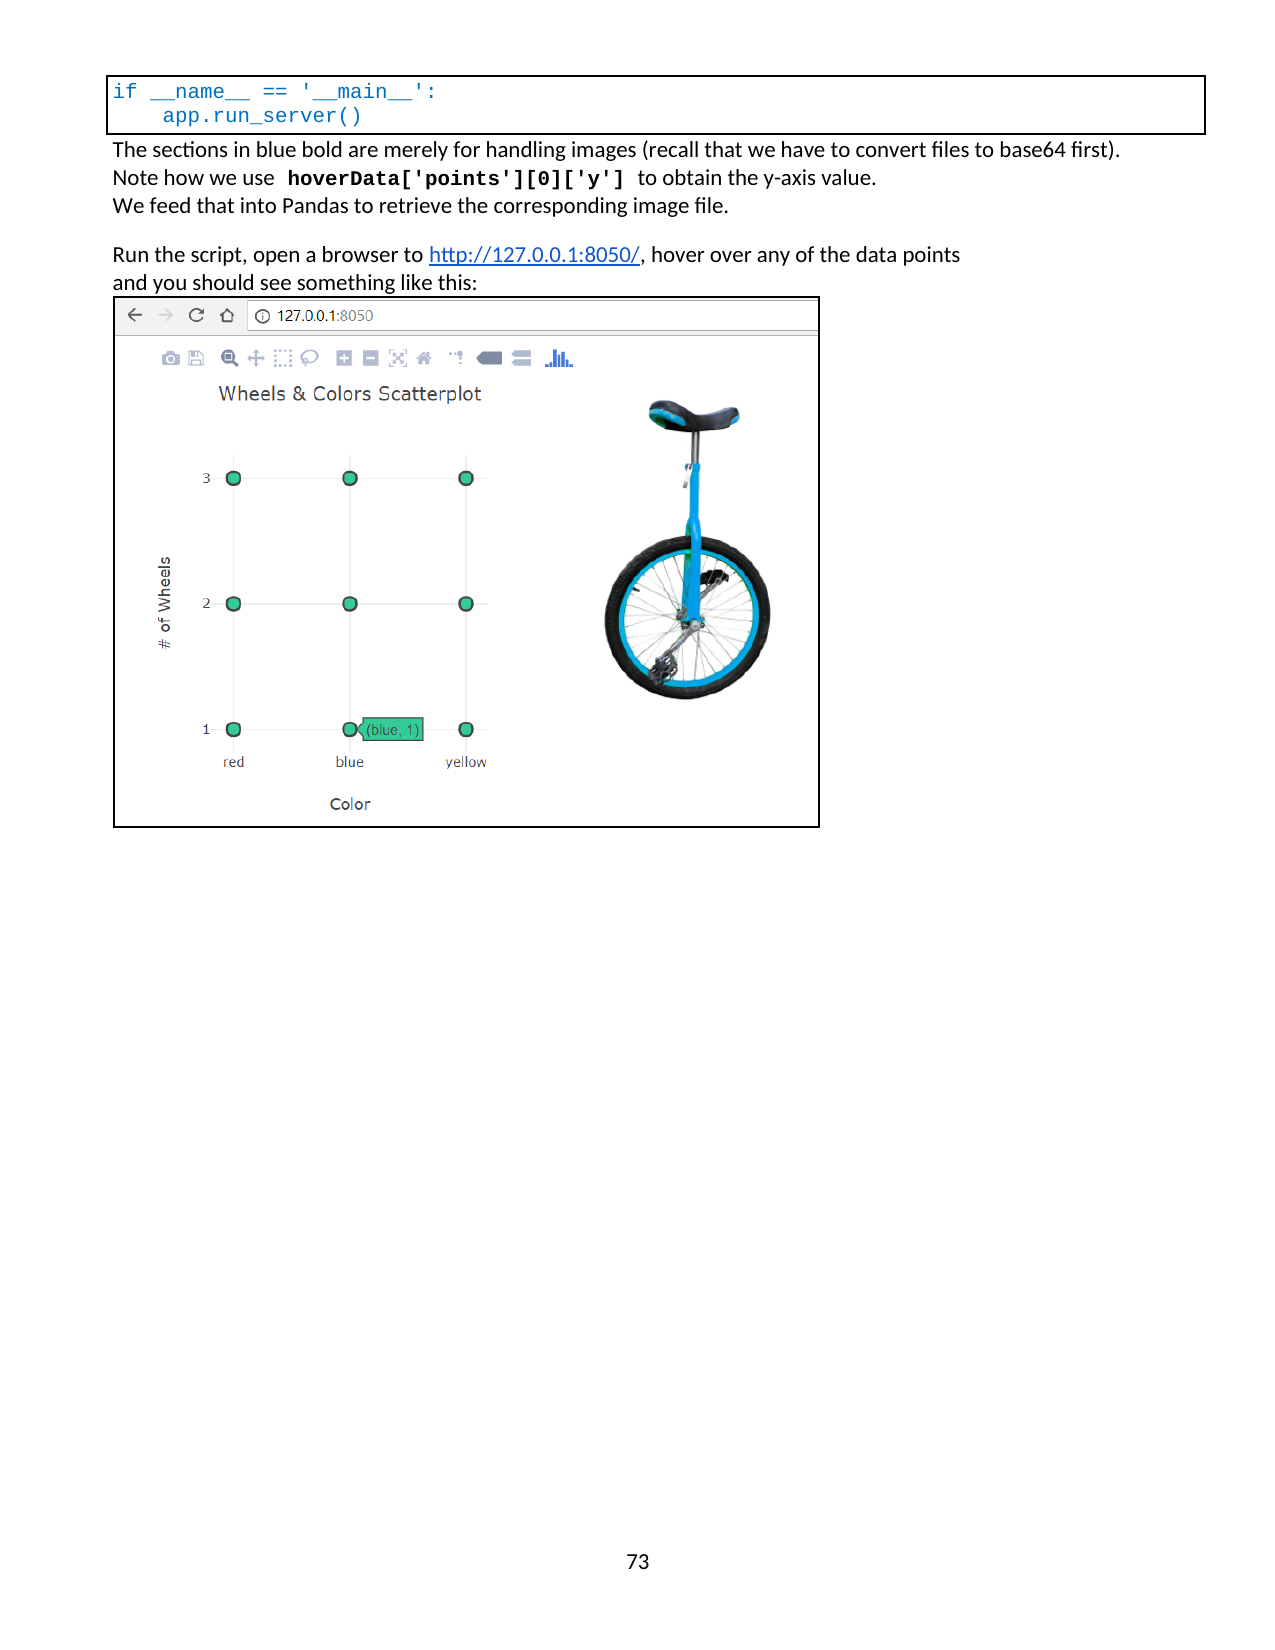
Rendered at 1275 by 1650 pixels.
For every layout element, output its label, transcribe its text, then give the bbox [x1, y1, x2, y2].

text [108, 77, 1204, 133]
text The sections in blue bold are merely for handling images (recall that we have to convert files to base64 first). [112, 135, 1200, 163]
picture [115, 298, 818, 826]
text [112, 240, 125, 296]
text Run the script, open a browser to http://127.0.0.1:8050/, hover over any of the data points and you should see something like this: [478, 240, 1200, 296]
text Note how we use hoverData['points'][0]['y'] to obtain the y-axis value. We feed that into Pandas to retrieve the corresponding image file. [112, 163, 1200, 219]
